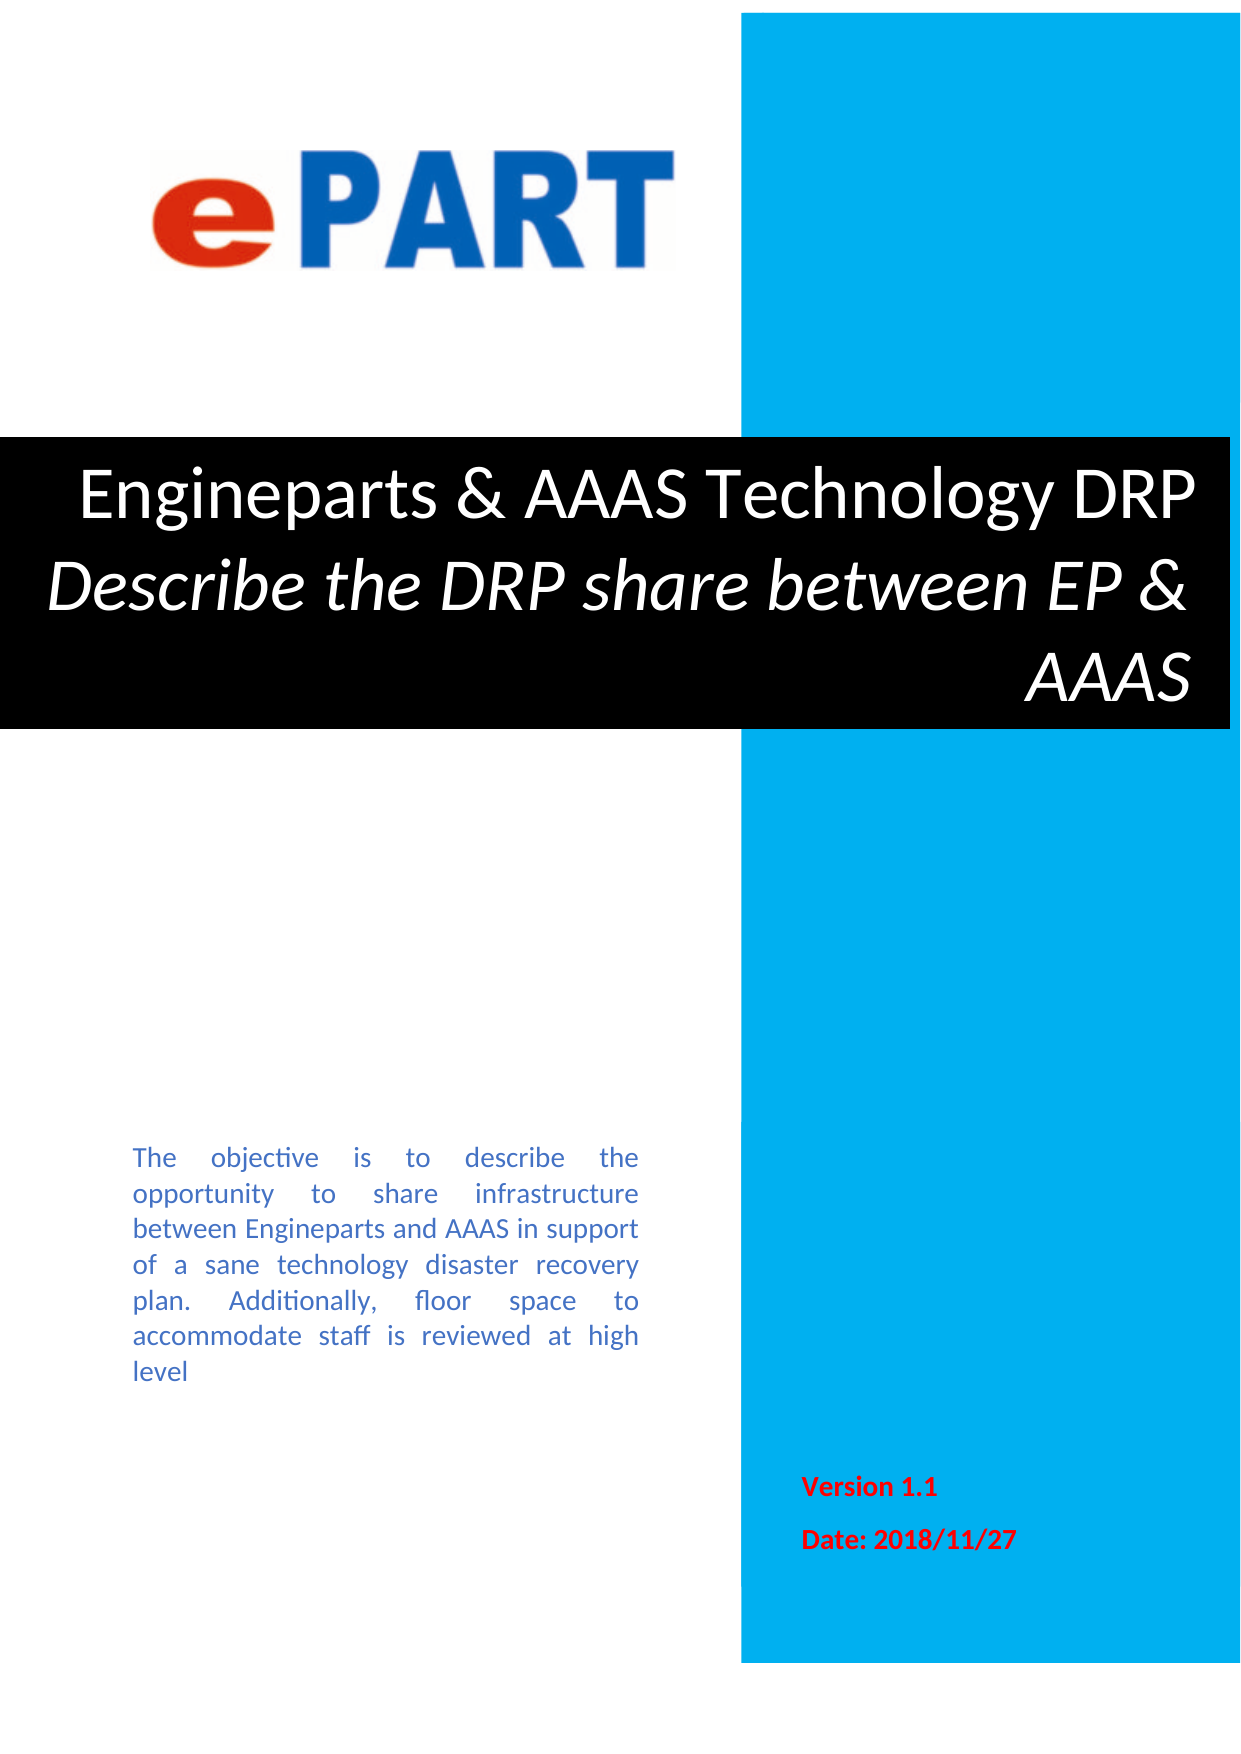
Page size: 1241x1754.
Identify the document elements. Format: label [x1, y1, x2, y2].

picture [150, 150, 676, 271]
